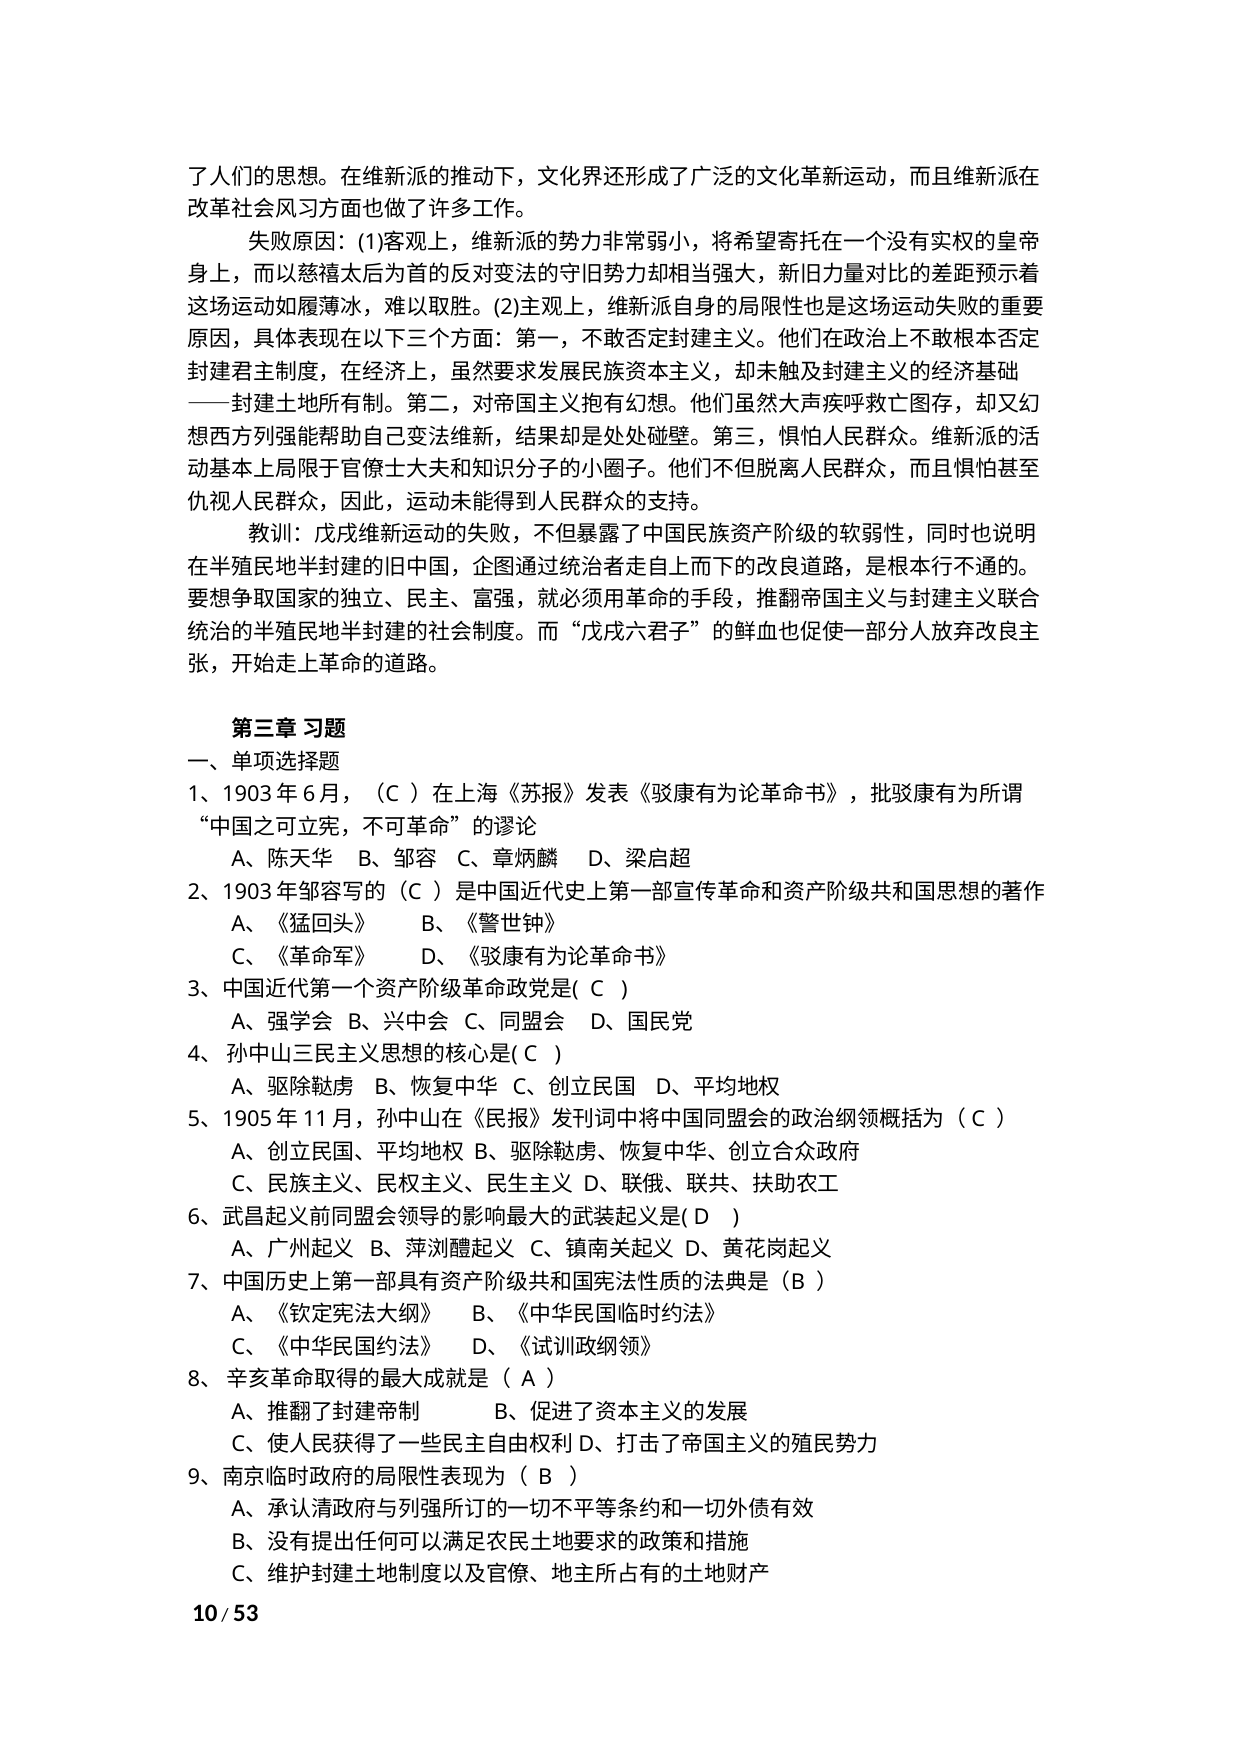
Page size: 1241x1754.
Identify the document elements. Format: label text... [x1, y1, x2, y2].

text 2、1903年邹容写的（C ）是中国近代史上第一部宣传革命和资产阶级共和国思想的著作 [187, 873, 1053, 906]
text A、创立民国、平均地权 B、驱除鞑虏、恢复中华、创立合众政府 [187, 1133, 1053, 1166]
text 一、单项选择题 [187, 743, 1053, 776]
text 9、南京临时政府的局限性表现为（ B ） [187, 1458, 1053, 1491]
text C、民族主义、民权主义、民生主义 D、联俄、联共、扶助农工 [187, 1166, 1053, 1198]
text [187, 158, 1053, 223]
text 6、武昌起义前同盟会领导的影响最大的武装起义是( D ) [187, 1198, 1053, 1231]
text 8、 辛亥革命取得的最大成就是（ A ） [187, 1361, 1053, 1393]
text 3、中国近代第一个资产阶级革命政党是( C ) [187, 971, 1053, 1003]
text A、《钦定宪法大纲》 B、《中华民国临时约法》 [187, 1296, 1053, 1328]
text A、陈天华 B、邹容 C、章炳麟 D、梁启超 [187, 841, 1053, 873]
text A、承认清政府与列强所订的一切不平等条约和一切外债有效 [187, 1491, 1053, 1523]
text 7、中国历史上第一部具有资产阶级共和国宪法性质的法典是（B ） [187, 1263, 1053, 1296]
text C、《革命军》 D、《驳康有为论革命书》 [187, 938, 1053, 971]
text A、《猛回头》 B、《警世钟》 [187, 906, 1053, 938]
text A、强学会 B、兴中会 C、同盟会 D、国民党 [187, 1003, 1053, 1036]
text C、《中华民国约法》 D、《试训政纲领》 [187, 1328, 1053, 1361]
text 4、 孙中山三民主义思想的核心是( C ) [187, 1036, 1053, 1068]
text C、使人民获得了一些民主自由权利 D、打击了帝国主义的殖民势力 [187, 1426, 1053, 1458]
text C、维护封建土地制度以及官僚、地主所占有的土地财产 [187, 1556, 1053, 1588]
text A、推翻了封建帝制 B、促进了资本主义的发展 [187, 1393, 1053, 1426]
text 1、1903年6月，（C ）在上海《苏报》发表《驳康有为论革命书》，批驳康有为所谓“中国之可立宪，不可革命”的谬论 [187, 776, 1053, 841]
text B、没有提出任何可以满足农民土地要求的政策和措施 [187, 1523, 1053, 1556]
text 失败原因：(1)客观上，维新派的势力非常弱小，将希望寄托在一个没有实权的皇帝身上，而以慈禧太后为首的反对变法的守旧势力却相当强大，新旧力量对比的差距预示着这场运动如履薄冰，难以取胜。(2)主观上，维新派自身的局限性也是这场运动失败的重要原因，具体表现在以下三个方面：第一，不敢否定封建主义。他们在政治上不敢根本否定封建君主制度，在经济上，虽然要求发展民族资本主义，却未触及封建主义的经济基础——封建土地所有制。第二，对帝国主义抱有幻想。他们虽然大声疾呼救亡图存，却又幻想西方列强能帮助自己变法维新，结果却是处处碰壁。第三，惧怕人民群众。维新派的活动基本上局限于官僚士大夫和知识分子的小圈子。他们不但脱离人民群众，而且惧怕甚至仇视人民群众，因此，运动未能得到人民群众的支持。 [187, 223, 1053, 516]
text A、广州起义 B、萍浏醴起义 C、镇南关起义 D、黄花岗起义 [187, 1231, 1053, 1263]
text A、驱除鞑虏 B、恢复中华 C、创立民国 D、平均地权 [187, 1068, 1053, 1101]
text 第三章 习题 [187, 711, 1053, 743]
text 5、1905年11月，孙中山在《民报》发刊词中将中国同盟会的政治纲领概括为（ C ） [187, 1101, 1053, 1133]
text 教训：戊戌维新运动的失败，不但暴露了中国民族资产阶级的软弱性，同时也说明在半殖民地半封建的旧中国，企图通过统治者走自上而下的改良道路，是根本行不通的。要想争取国家的独立、民主、富强，就必须用革命的手段，推翻帝国主义与封建主义联合统治的半殖民地半封建的社会制度。而“戊戌六君子”的鲜血也促使一部分人放弃改良主张，开始走上革命的道路。 [187, 516, 1053, 678]
